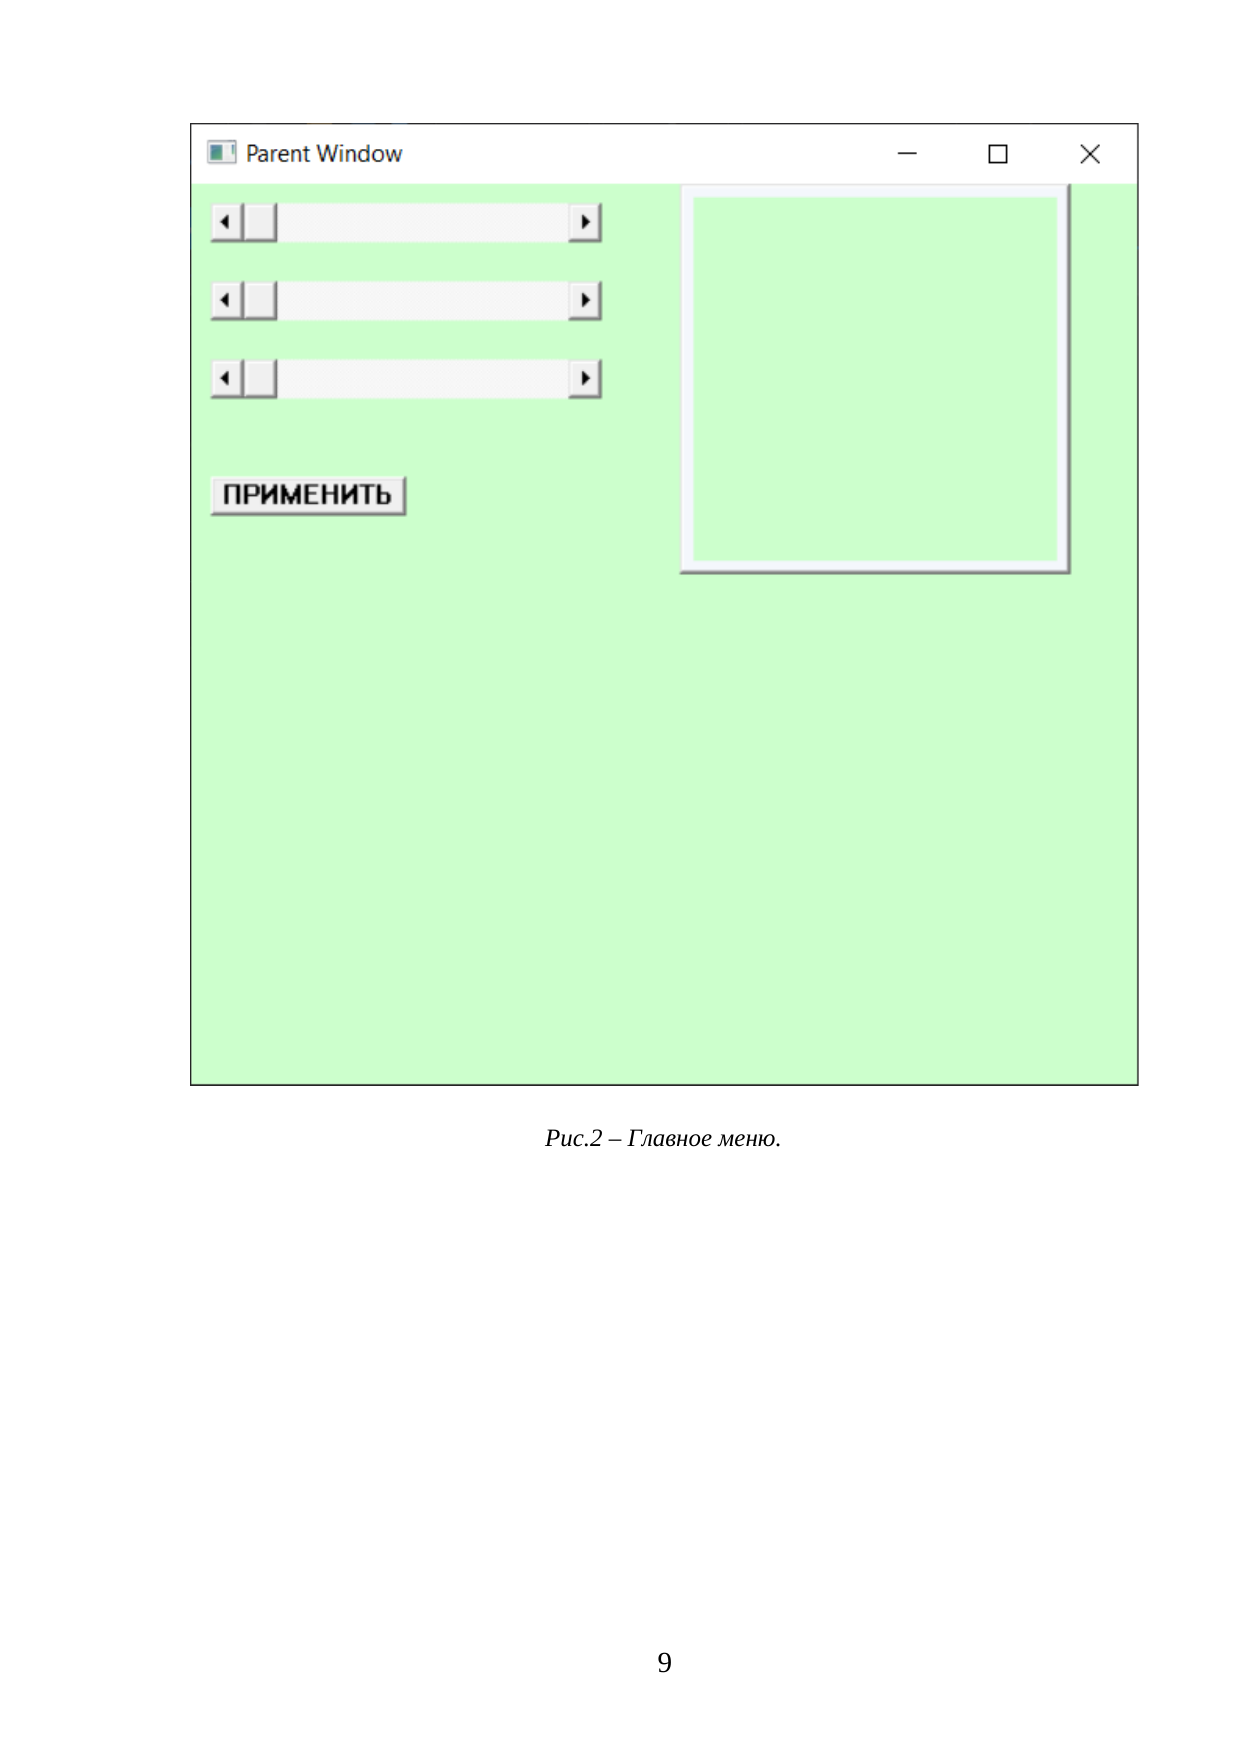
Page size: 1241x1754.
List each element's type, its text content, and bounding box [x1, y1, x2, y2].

text Рис.2 – Главное меню. [177, 1123, 1152, 1151]
picture [190, 123, 1139, 1086]
